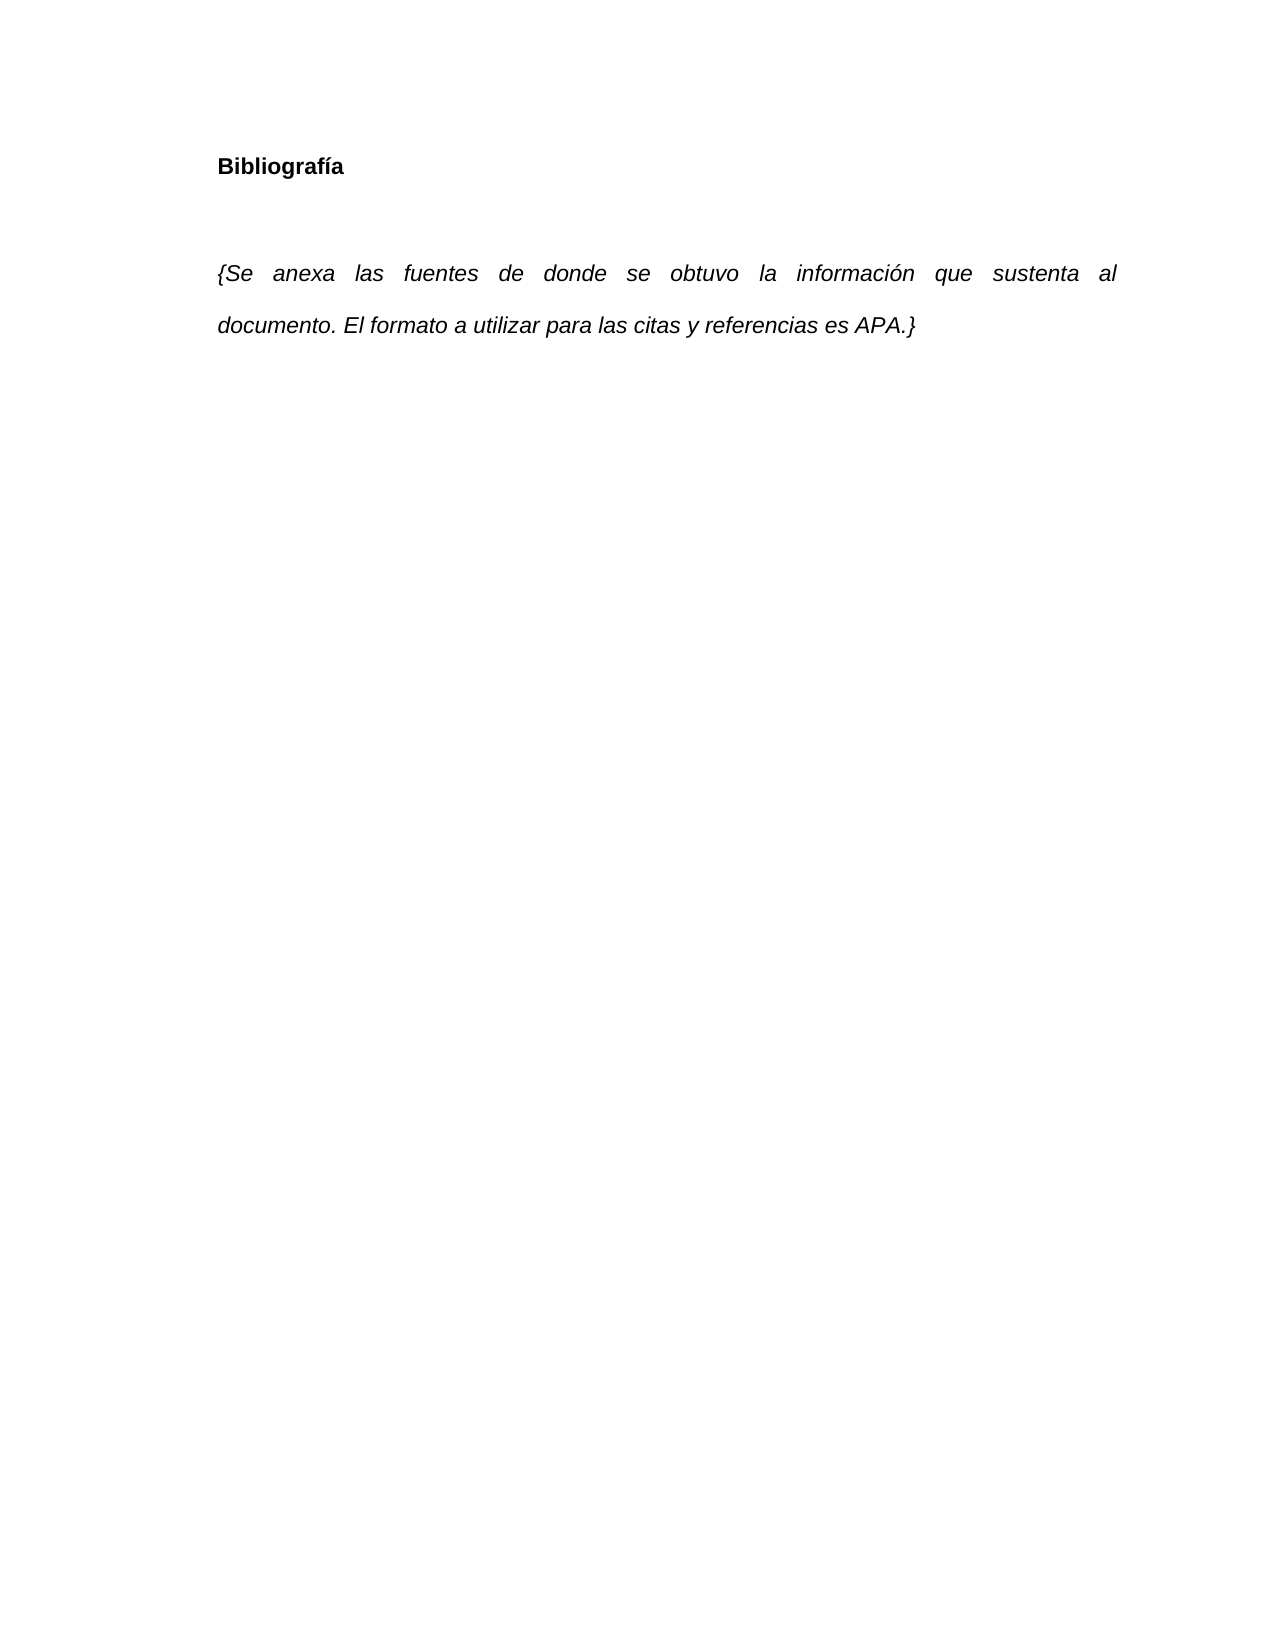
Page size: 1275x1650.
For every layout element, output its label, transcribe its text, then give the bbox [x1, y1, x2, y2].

text {Se anexa las fuentes de donde se obtuvo la información que sustenta al documento. El formato a utilizar para las citas y referencias es APA.} [217, 259, 1120, 339]
text Bibliografía [217, 153, 1120, 179]
